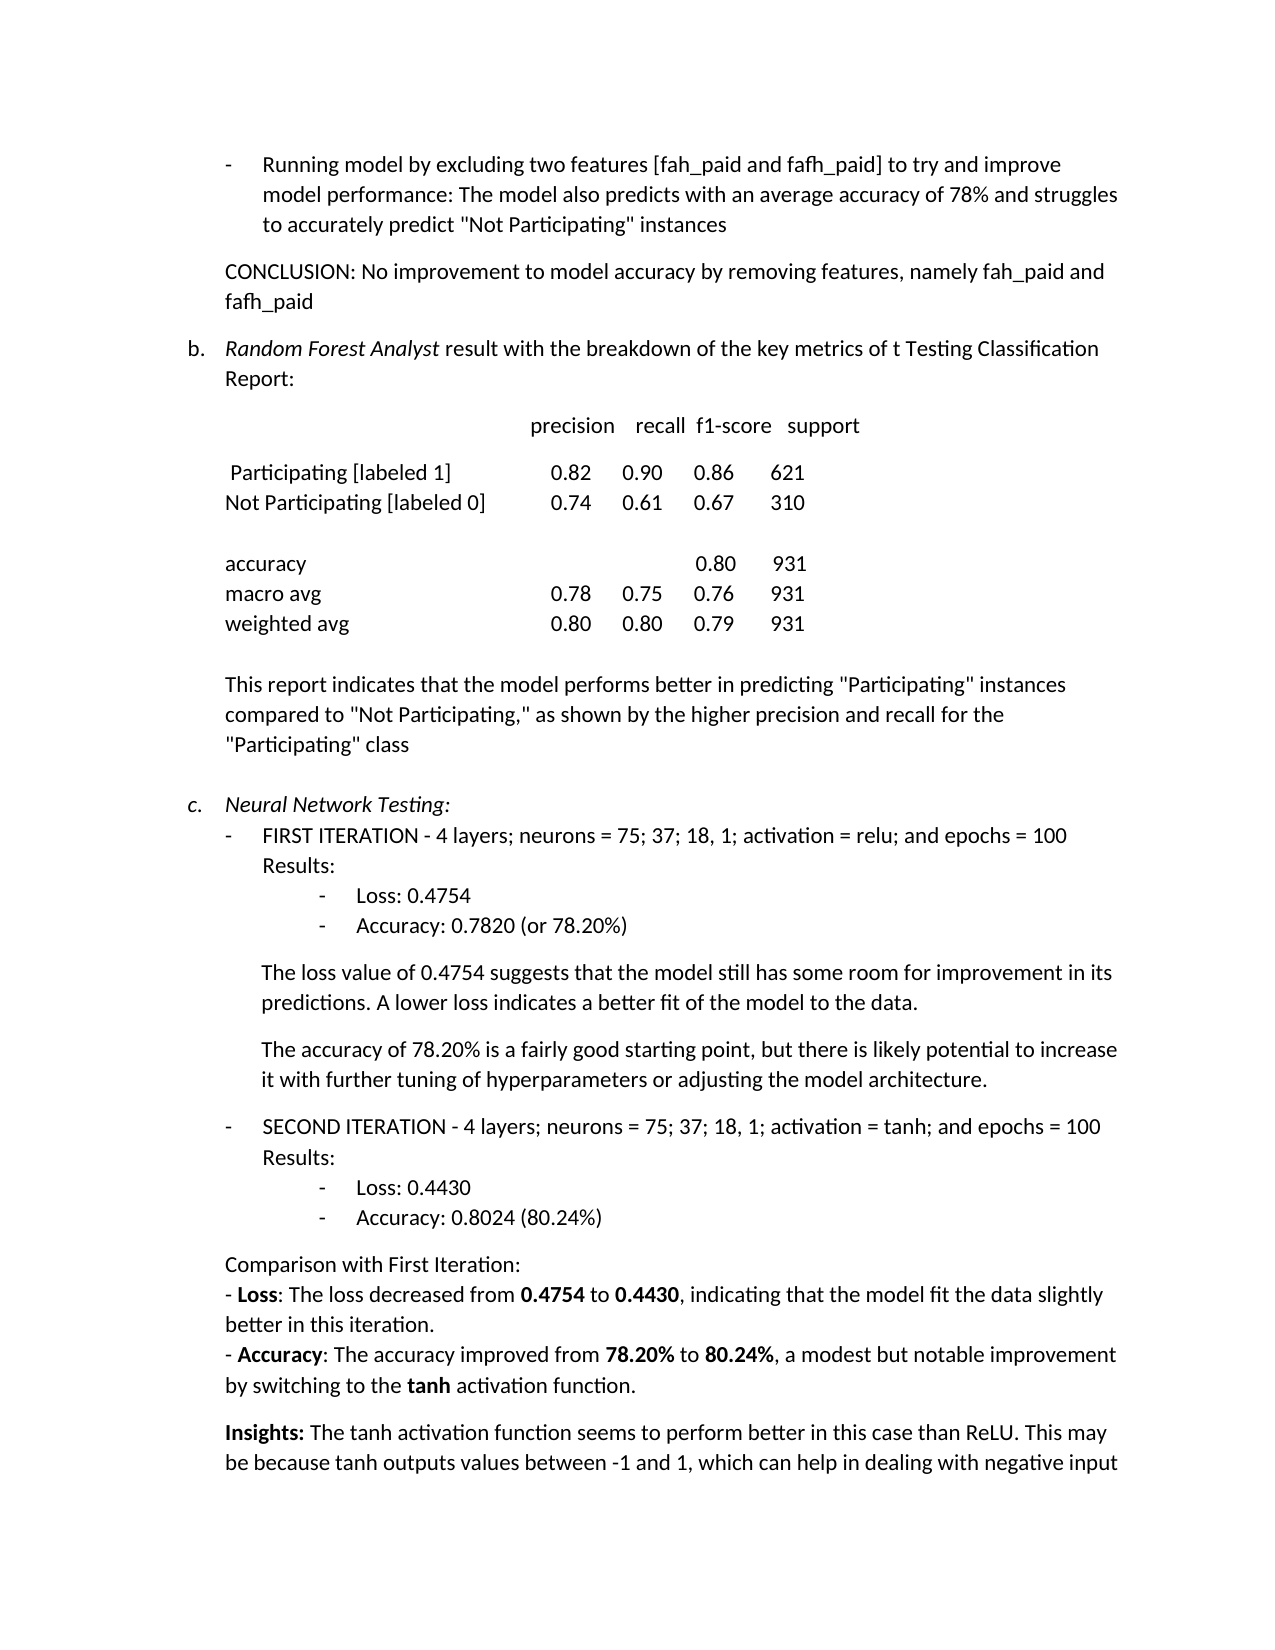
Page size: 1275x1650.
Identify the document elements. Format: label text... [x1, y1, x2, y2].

text The accuracy of 78.20% is a fairly good starting point, but there is likely potential to increase it with further tuning of hyperparameters or adjusting the model architecture. [261, 1035, 1125, 1094]
list Neural Network Testing: [187, 791, 1125, 819]
list SECOND ITERATION - 4 layers; neurons = 75; 37; 18, 1; activation = tanh; and epochs = 100 Results: [225, 1112, 1125, 1171]
text CONCLUSION: No improvement to model accuracy by removing features, namely fah_paid and fafh_paid [225, 257, 1125, 316]
list Loss: 0.4430 [319, 1173, 1125, 1201]
list Random Forest Analyst result with the breakdown of the key metrics of t Testing Classification Report: [187, 334, 1125, 393]
list weighted avg 0.80 0.80 0.79 931 [225, 609, 1125, 637]
list accuracy 0.80 931 [225, 549, 1125, 577]
list Accuracy: 0.8024 (80.24%) [319, 1203, 1125, 1231]
list FIRST ITERATION - 4 layers; neurons = 75; 37; 18, 1; activation = relu; and epochs = 100 Results: [225, 821, 1125, 879]
text Comparison with First Iteration: - Loss: The loss decreased from 0.4754 to 0.4430, indicating that the model fit the data slightly better in this iteration. - Accuracy: The accuracy improved from 78.20% to 80.24%, a modest but notable improvement by switching to the tanh activation function. [225, 1250, 1125, 1399]
text precision recall f1-score support [450, 411, 1125, 439]
list Accuracy: 0.7820 (or 78.20%) [319, 911, 1125, 939]
text The loss value of 0.4754 suggests that the model still has some room for improvement in its predictions. A lower loss indicates a better fit of the model to the data. [261, 958, 1125, 1017]
list macro avg 0.78 0.75 0.76 931 [225, 579, 1125, 607]
list Loss: 0.4754 [319, 881, 1125, 909]
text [225, 1418, 1125, 1476]
list This report indicates that the model performs better in predicting "Participating" instances compared to "Not Participating," as shown by the higher precision and recall for the "Participating" class [225, 670, 1125, 758]
list Running model by excluding two features [fah_paid and fafh_paid] to try and improve model performance: The model also predicts with an average accuracy of 78% and struggles to accurately predict "Not Participating" instances [225, 150, 1125, 238]
list Participating [labeled 1] 0.82 0.90 0.86 621 [225, 458, 1125, 486]
list Not Participating [labeled 0] 0.74 0.61 0.67 310 [225, 488, 1125, 517]
